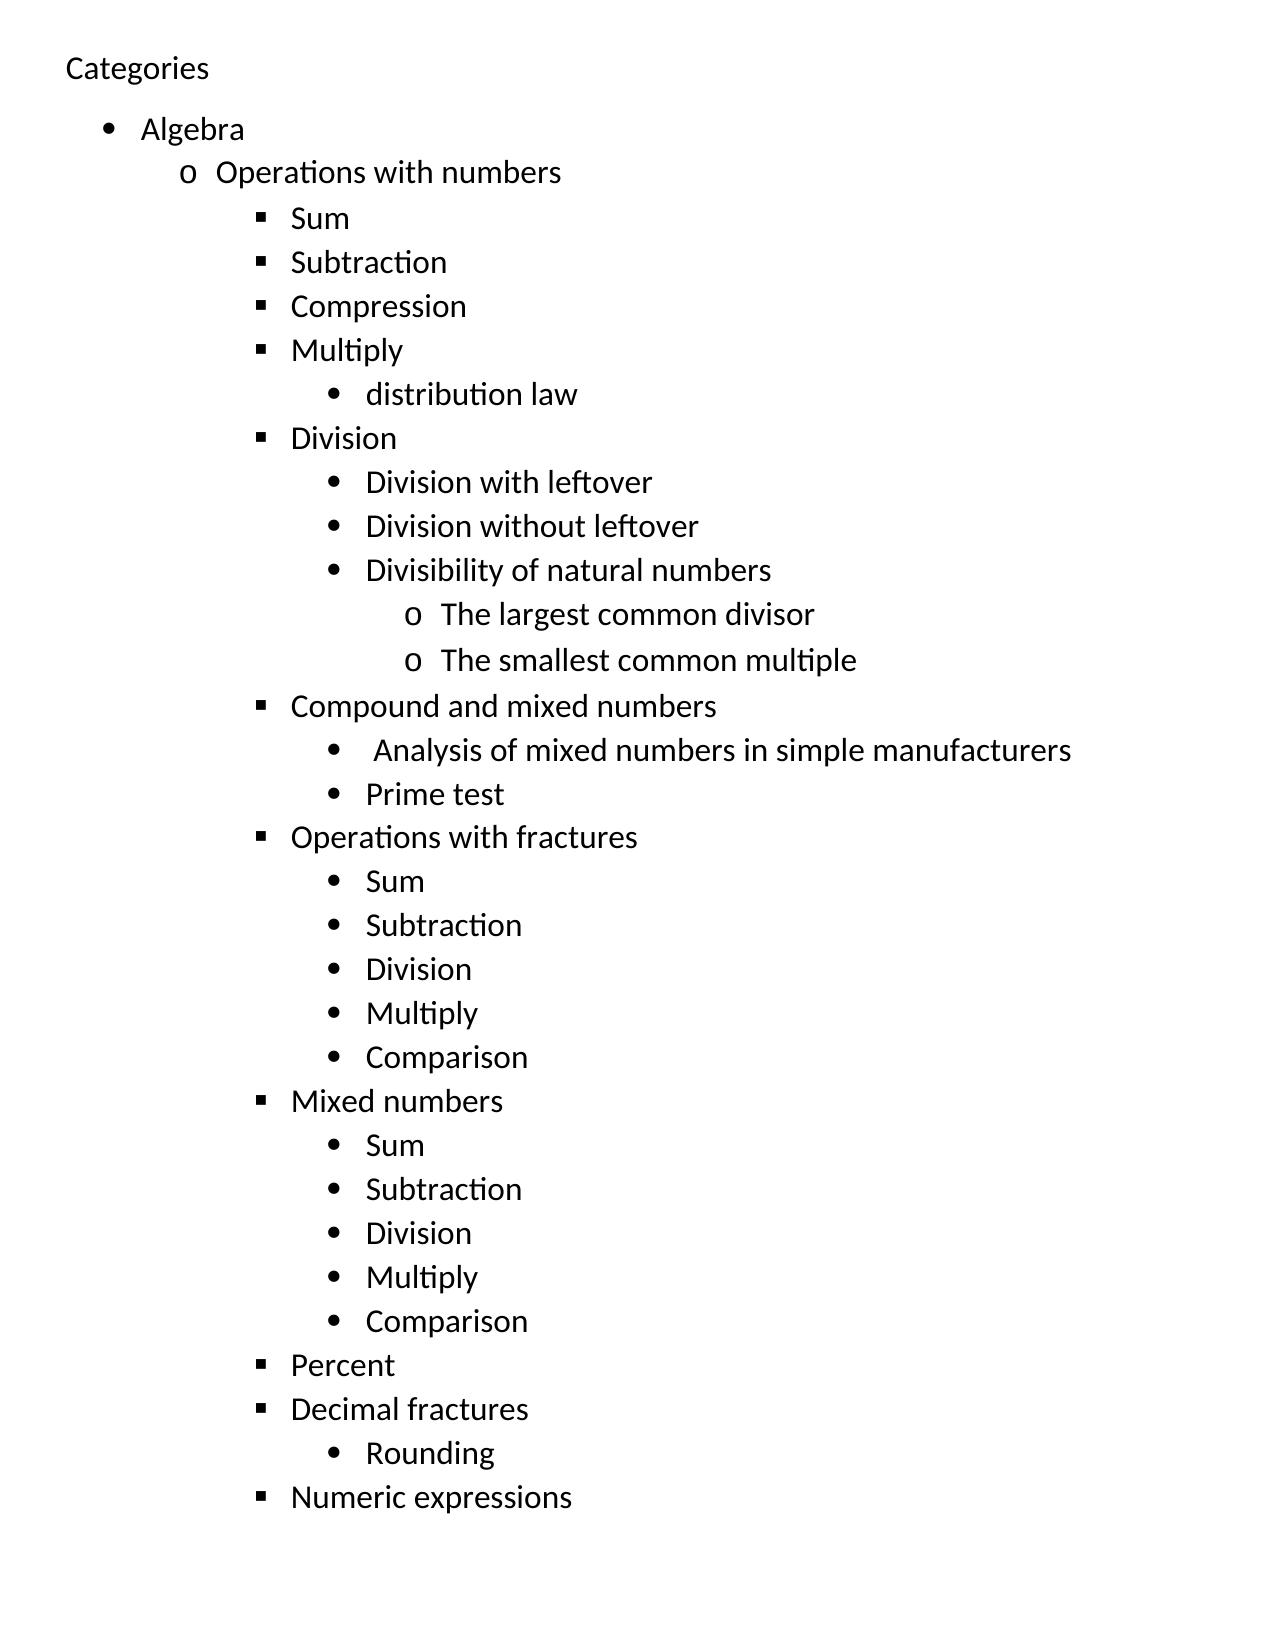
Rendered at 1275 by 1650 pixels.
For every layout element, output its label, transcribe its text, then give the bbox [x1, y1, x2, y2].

list Comparison [328, 1036, 1186, 1077]
list Compound and mixed numbers [253, 684, 1186, 725]
list Algebra [103, 107, 1186, 148]
list Sum [328, 1124, 1186, 1165]
list Multiply [253, 329, 1186, 370]
list Division without leftover [328, 505, 1186, 546]
text Categories [66, 47, 1186, 88]
list Sum [253, 197, 1186, 238]
list Comparison [328, 1300, 1186, 1341]
list Subtraction [253, 241, 1186, 282]
list Numeric expressions [253, 1476, 1186, 1517]
list Divisibility of natural numbers [328, 549, 1186, 590]
list distribution law [328, 373, 1186, 414]
list Prime test [328, 772, 1186, 813]
list Division [328, 948, 1186, 989]
list Subtraction [328, 1168, 1186, 1209]
list Mixed numbers [253, 1080, 1186, 1121]
list Decimal fractures [253, 1388, 1186, 1429]
list Multiply [328, 992, 1186, 1033]
list Division [253, 417, 1186, 458]
list Percent [253, 1344, 1186, 1385]
list Analysis of mixed numbers in simple manufacturers [328, 728, 1186, 769]
list The smallest common multiple [403, 639, 1186, 681]
list Compression [253, 285, 1186, 326]
list Division with leftover [328, 461, 1186, 502]
list Sum [328, 860, 1186, 901]
list Multiply [328, 1256, 1186, 1297]
list Operations with fractures [253, 816, 1186, 857]
list Operations with numbers [178, 151, 1186, 194]
list Rounding [328, 1432, 1186, 1473]
list The largest common divisor [403, 593, 1186, 635]
list Subtraction [328, 904, 1186, 945]
list Division [328, 1212, 1186, 1253]
